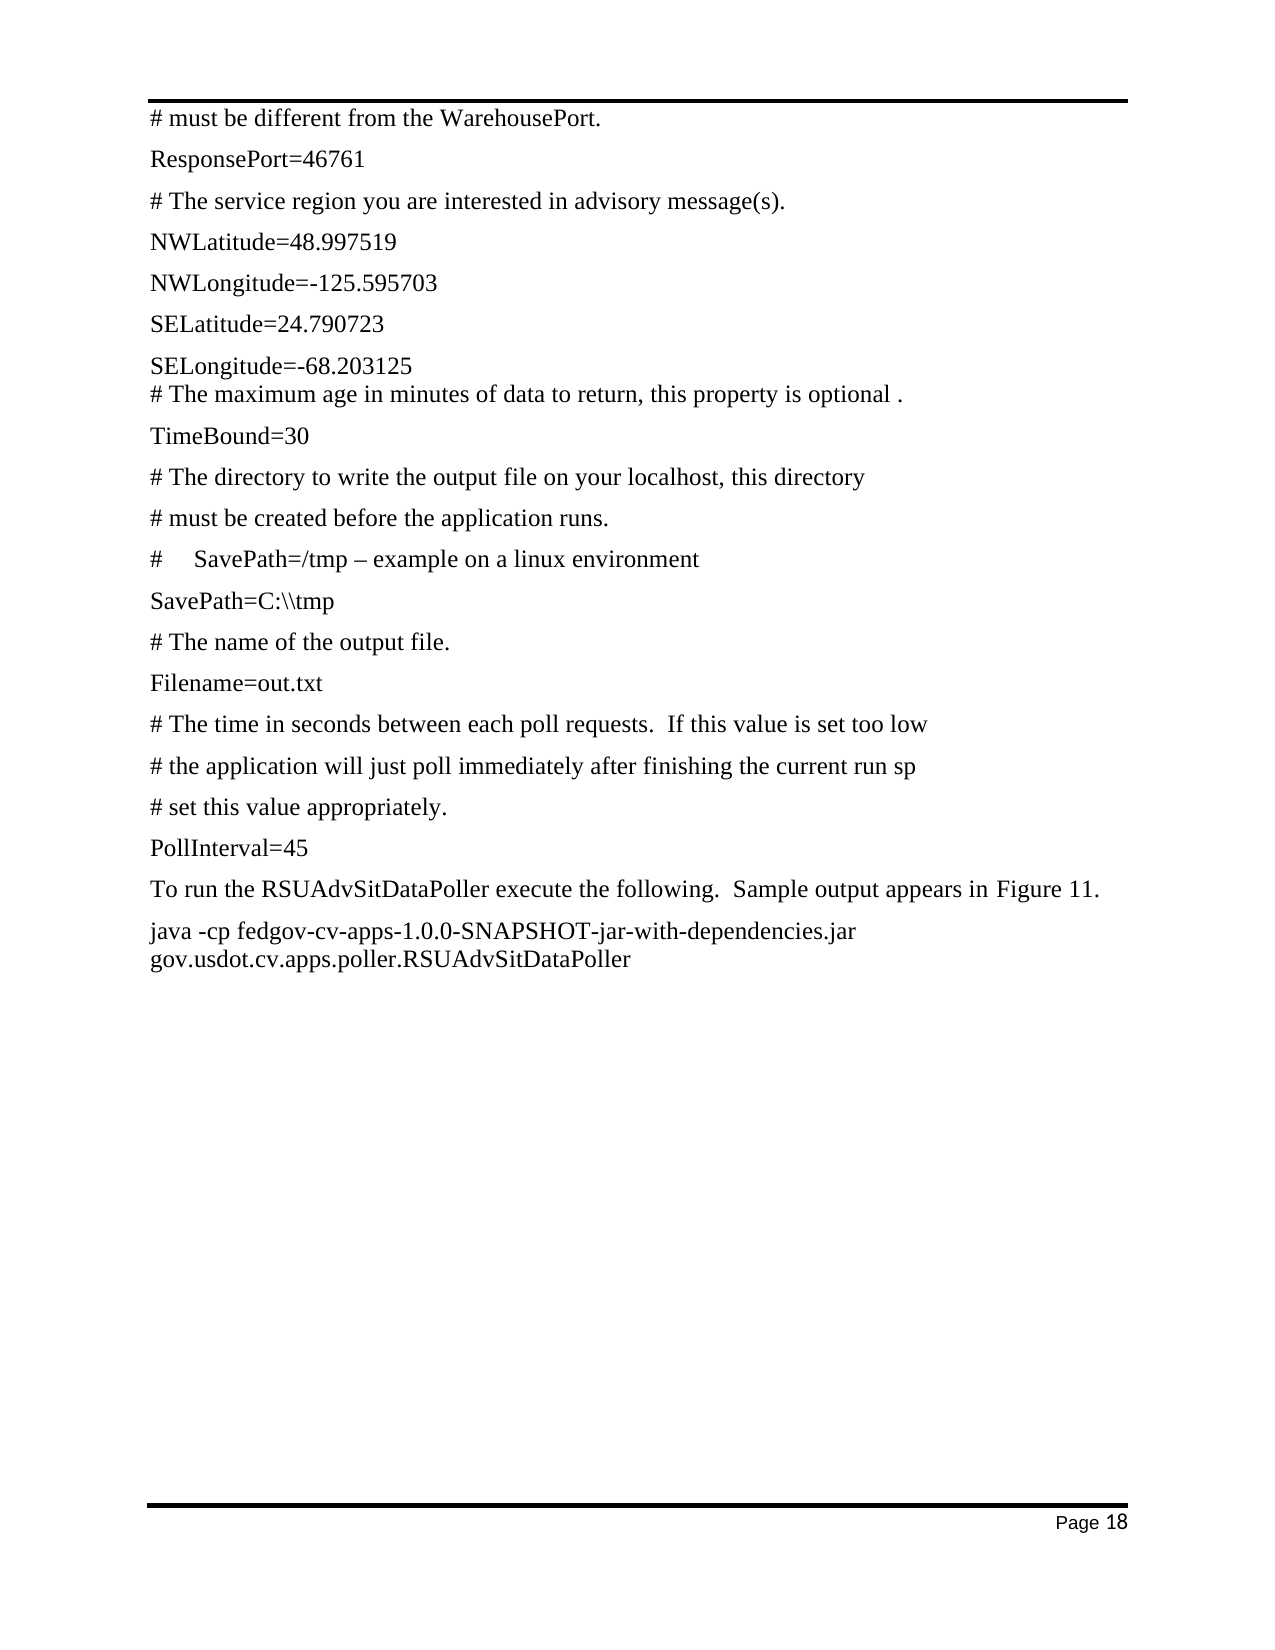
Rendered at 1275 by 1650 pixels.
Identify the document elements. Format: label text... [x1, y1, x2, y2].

text java -cp fedgov-cv-apps-1.0.0-SNAPSHOT-jar-with-dependencies.jar gov.usdot.cv.apps.poller.RSUAdvSitDataPoller [150, 916, 1143, 973]
text Filename=out.txt [150, 668, 1143, 697]
text To run the RSUAdvSitDataPoller execute the following. Sample output appears in Figure 11. [150, 874, 1143, 903]
text NWLongitude=-125.595703 [150, 268, 1143, 297]
text PollInterval=45 [150, 833, 1143, 862]
text SELatitude=24.790723 [150, 309, 1143, 338]
text ResponsePort=46761 [150, 144, 1143, 173]
text # The service region you are interested in advisory message(s). [150, 186, 1143, 214]
text # SavePath=/tmp – example on a linux environment [150, 544, 1143, 573]
text # The time in seconds between each poll requests. If this value is set too low [150, 709, 1143, 738]
text SavePath=C:\\tmp [150, 586, 1143, 614]
text SELongitude=-68.203125 # The maximum age in minutes of data to return, this property is optional . [150, 351, 1143, 408]
text # must be different from the WarehousePort. [150, 103, 1143, 132]
text # the application will just poll immediately after finishing the current run sp [150, 751, 1143, 779]
text NWLatitude=48.997519 [150, 227, 1143, 256]
text # must be created before the application runs. [150, 503, 1143, 532]
text # The name of the output file. [150, 627, 1143, 656]
text # The directory to write the output file on your localhost, this directory [150, 462, 1143, 491]
text # set this value appropriately. [150, 792, 1143, 821]
text TimeBound=30 [150, 421, 1143, 449]
